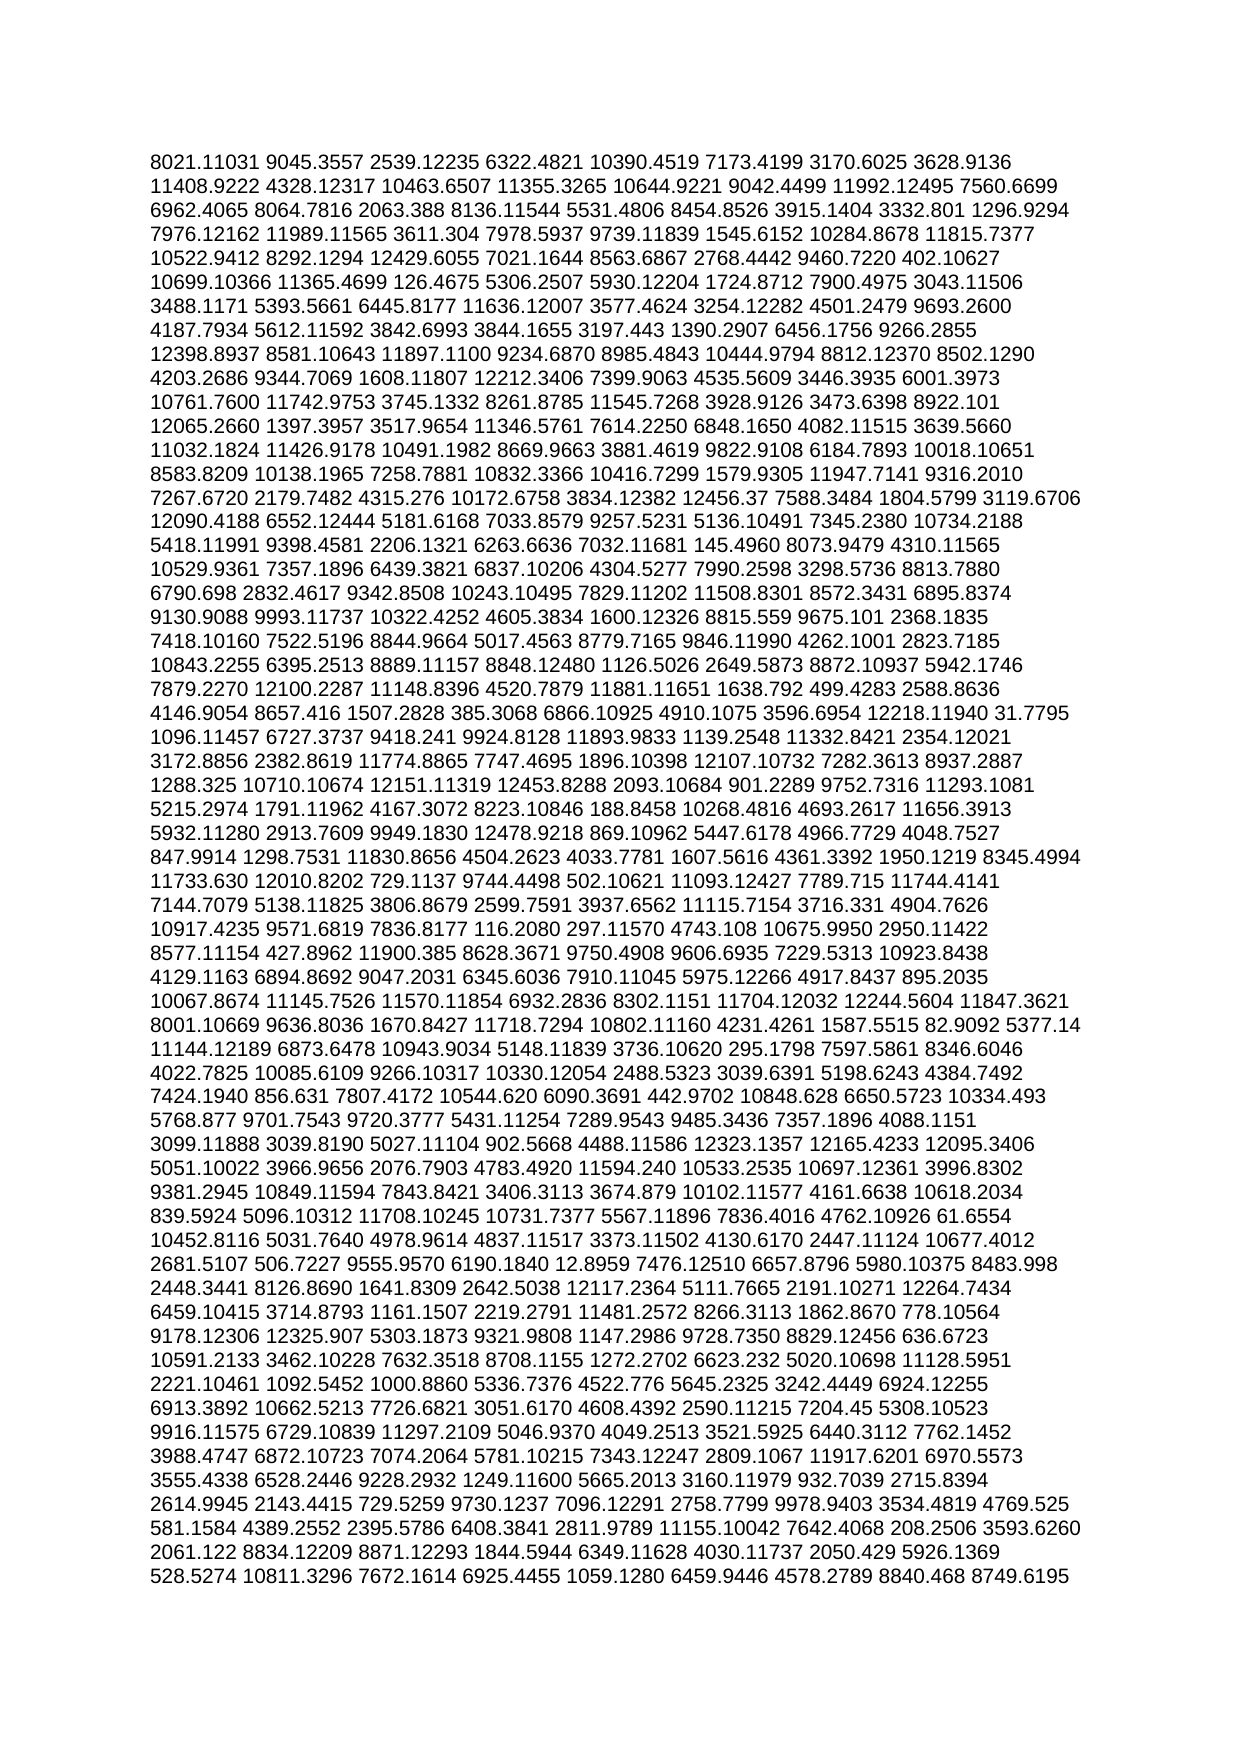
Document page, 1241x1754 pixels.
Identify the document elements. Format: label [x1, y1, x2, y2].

text [150, 150, 1090, 1587]
